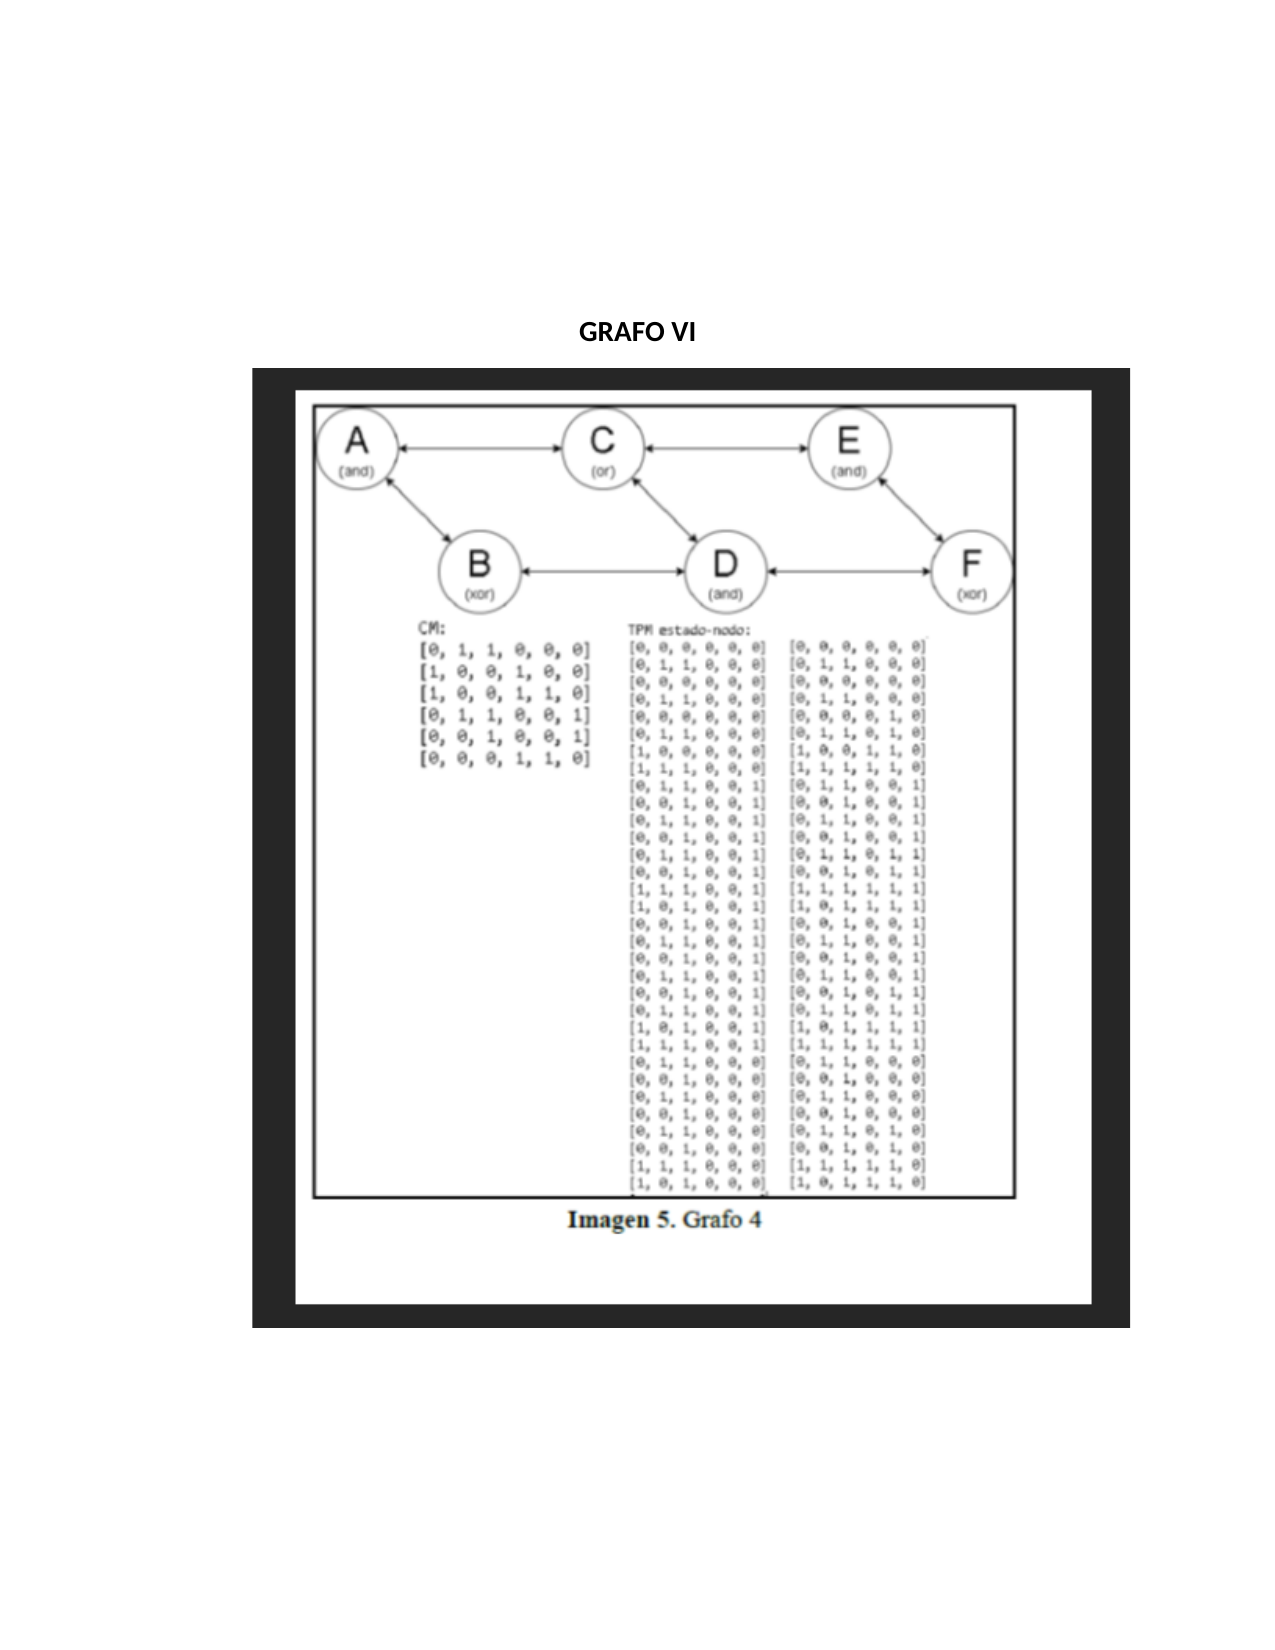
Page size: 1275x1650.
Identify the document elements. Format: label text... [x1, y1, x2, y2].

picture [252, 368, 1131, 1328]
text GRAFO VI [177, 313, 1098, 348]
